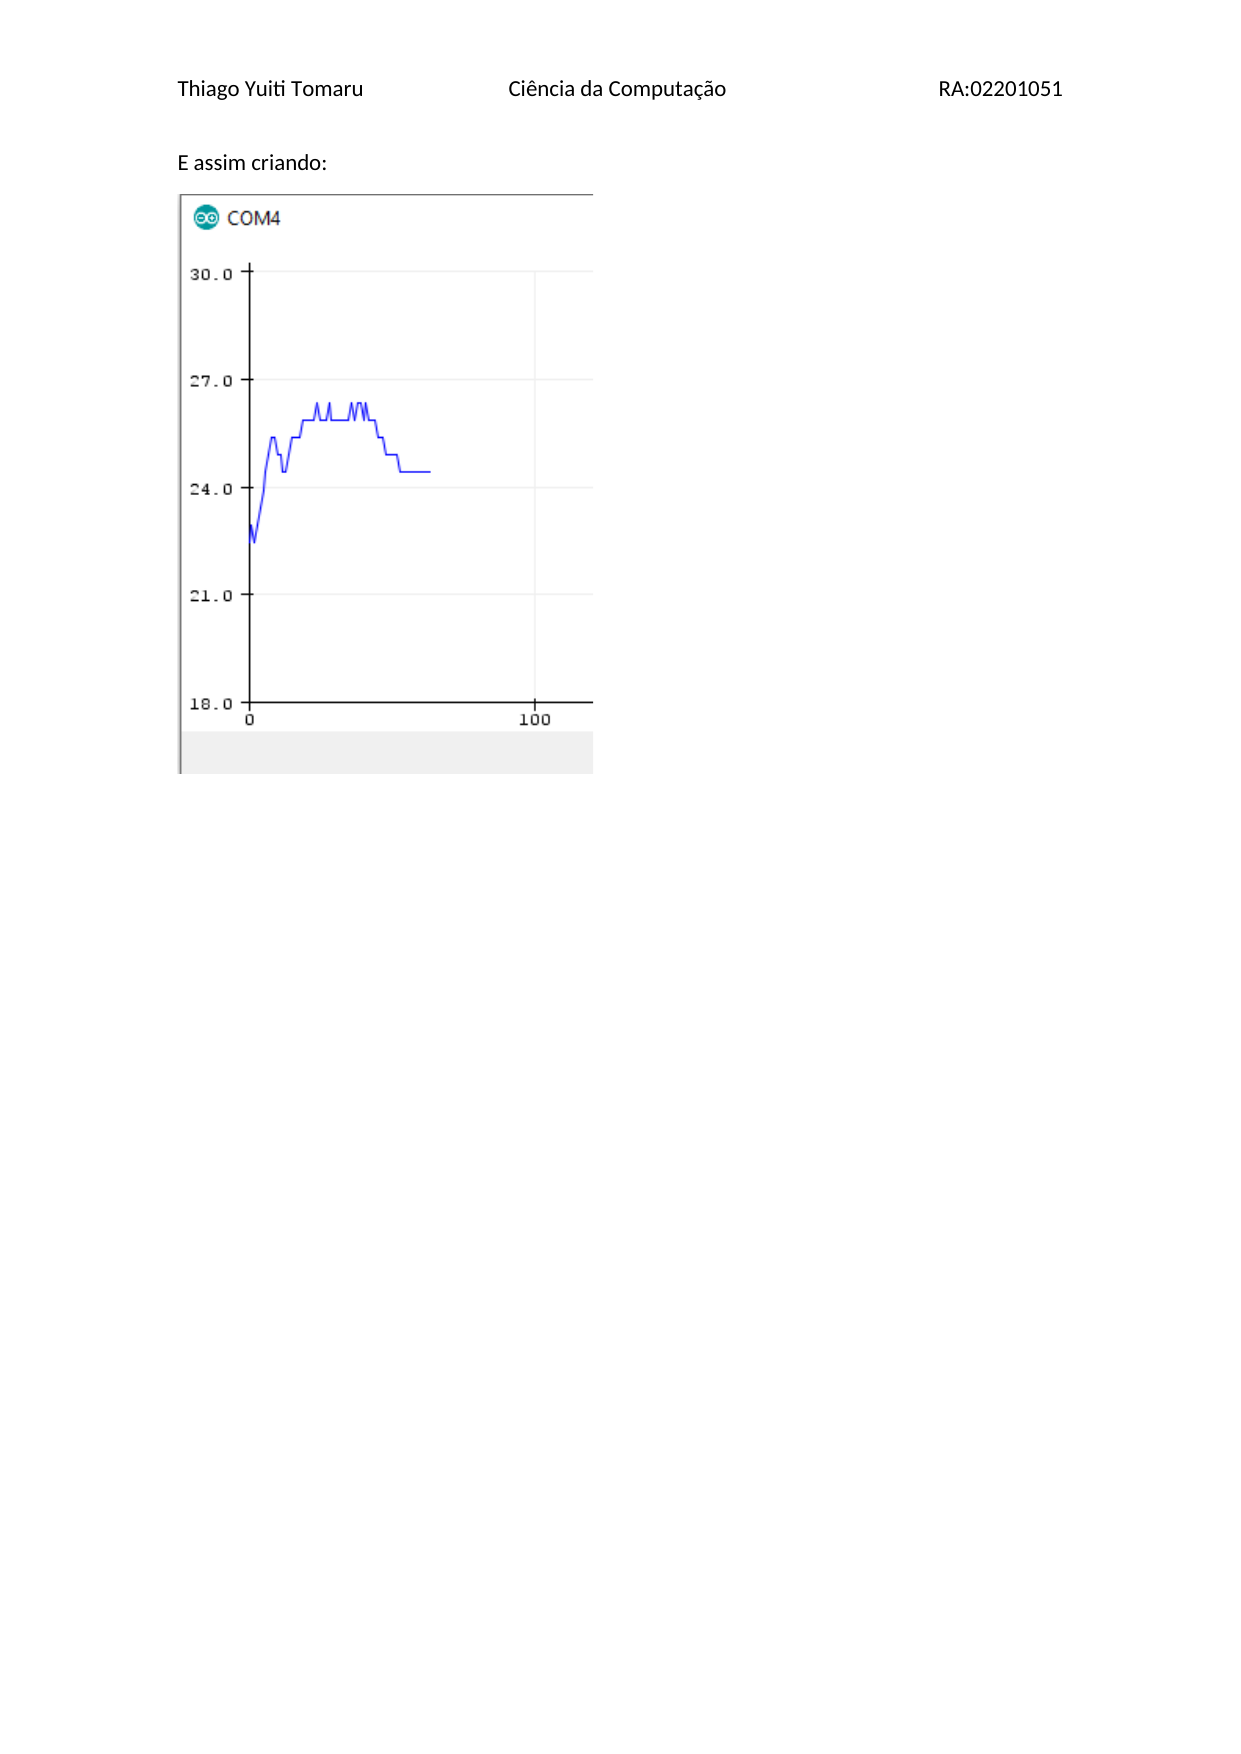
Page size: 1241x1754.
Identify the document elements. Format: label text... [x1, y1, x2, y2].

text E assim criando: [177, 148, 1063, 176]
picture [177, 194, 594, 774]
